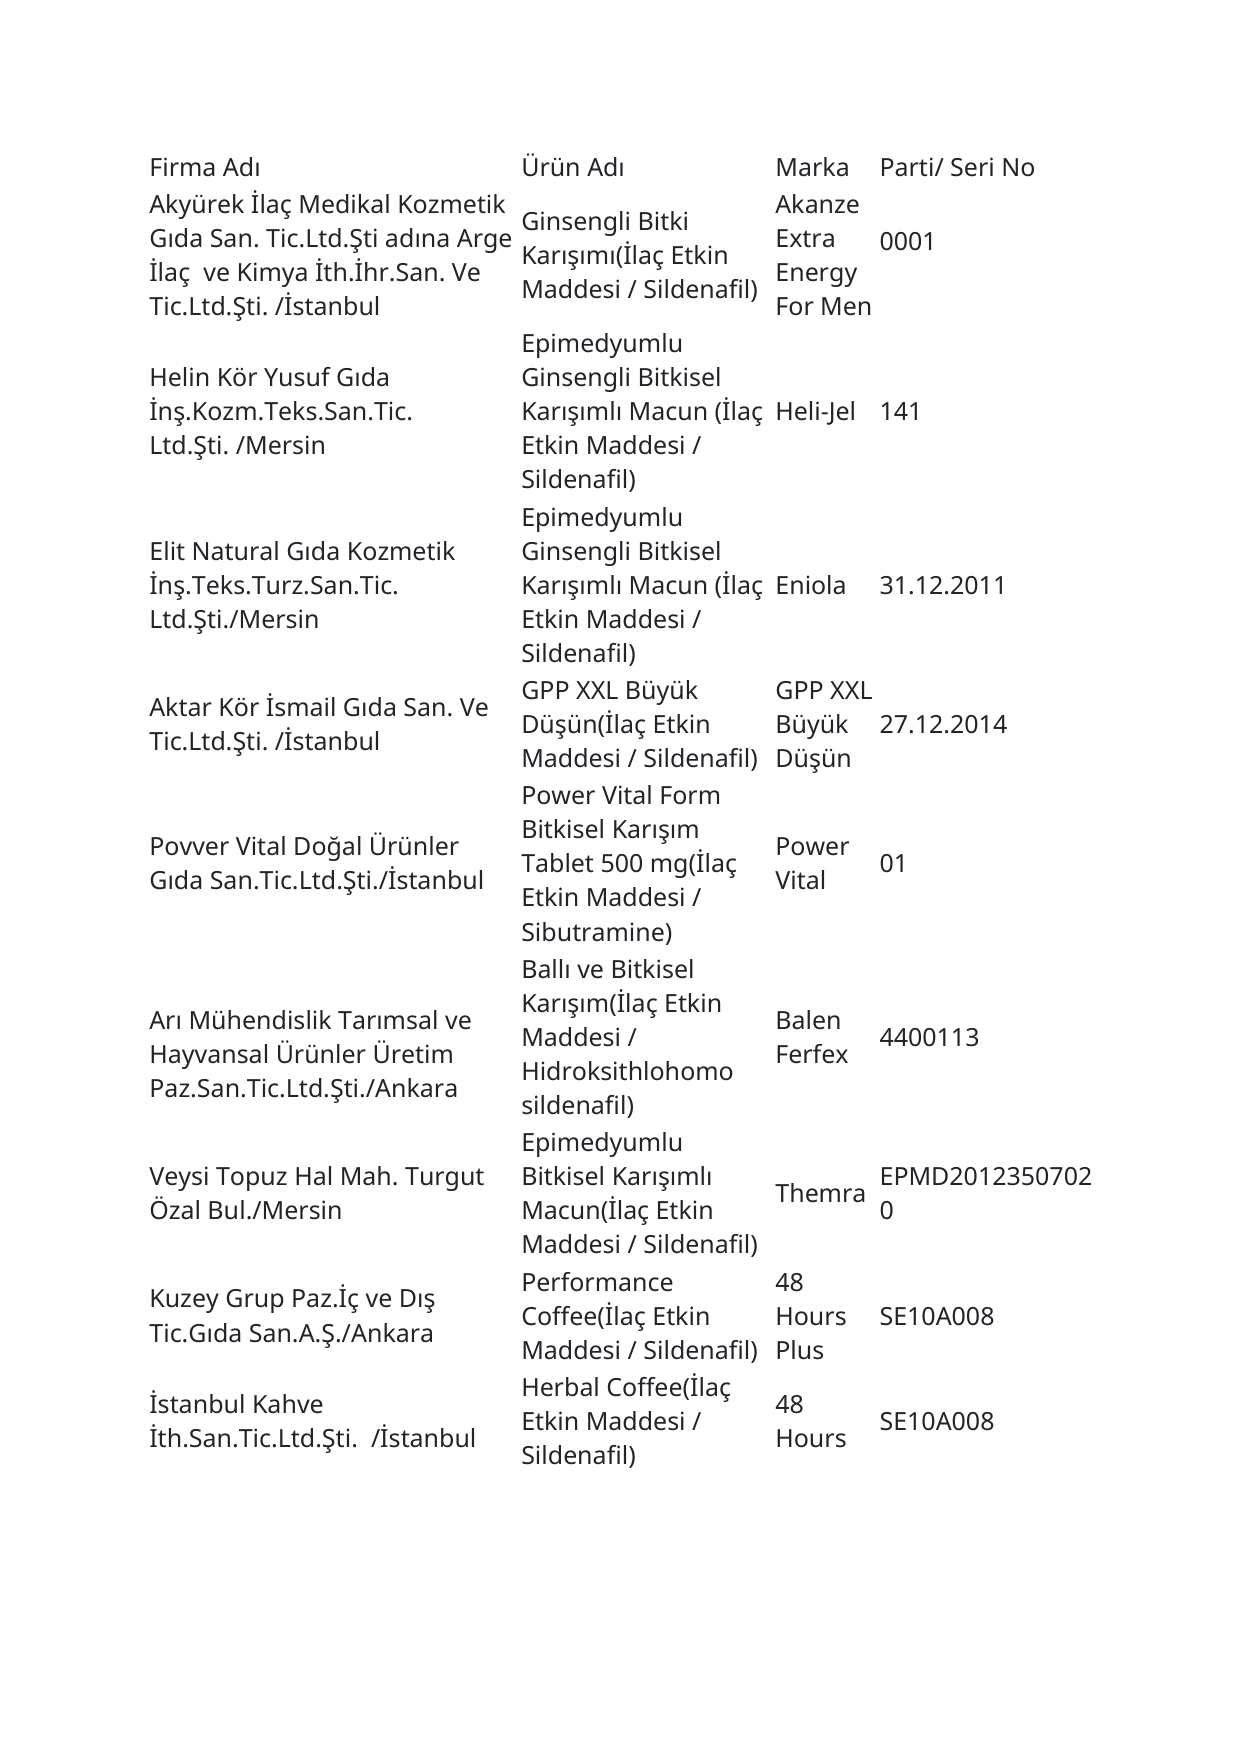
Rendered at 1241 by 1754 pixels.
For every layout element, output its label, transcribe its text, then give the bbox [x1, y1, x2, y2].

table_cell Power Vital [774, 776, 878, 950]
table_cell Epimedyumlu Ginsengli Bitkisel Karışımlı Macun (İlaç Etkin Maddesi / Sildenafil) [520, 498, 773, 671]
table_cell Ballı ve Bitkisel Karışım(İlaç Etkin Maddesi / Hidroksithlohomo sildenafil) [520, 950, 773, 1123]
table_cell Epimedyumlu Bitkisel Karışımlı Macun(İlaç Etkin Maddesi / Sildenafil) [520, 1123, 773, 1263]
table_cell EPMD20123507020 [878, 1123, 1096, 1263]
table_cell Akanze Extra Energy For Men [774, 185, 878, 324]
table_cell 141 [878, 324, 1096, 498]
table_cell 4400113 [878, 950, 1096, 1123]
table_cell 0001 [878, 185, 1096, 324]
table_cell SE10A008 [878, 1263, 1096, 1368]
table_cell Ürün Adı [520, 148, 773, 185]
table_cell Themra [774, 1123, 878, 1263]
table_cell 31.12.2011 [878, 498, 1096, 671]
table_cell Povver Vital Doğal Ürünler Gıda San.Tic.Ltd.Şti./İstanbul [148, 776, 519, 950]
table_cell Ginsengli Bitki Karışımı(İlaç Etkin Maddesi / Sildenafil) [520, 185, 773, 324]
table_cell Heli-Jel [774, 324, 878, 498]
table_cell Elit Natural Gıda Kozmetik İnş.Teks.Turz.San.Tic. Ltd.Şti./Mersin [148, 498, 519, 671]
table_cell Arı Mühendislik Tarımsal ve Hayvansal Ürünler Üretim Paz.San.Tic.Ltd.Şti./Ankara [148, 950, 519, 1123]
table_cell 27.12.2014 [878, 671, 1096, 776]
table_cell Power Vital Form Bitkisel Karışım Tablet 500 mg(İlaç Etkin Maddesi / Sibutramine) [520, 776, 773, 950]
table_cell 48 Hours Plus [774, 1263, 878, 1368]
table_cell Performance Coffee(İlaç Etkin Maddesi / Sildenafil) [520, 1263, 773, 1368]
table_cell Helin Kör Yusuf Gıda İnş.Kozm.Teks.San.Tic. Ltd.Şti. /Mersin [148, 324, 519, 498]
table_cell Firma Adı [148, 148, 519, 185]
table_cell İstanbul Kahve İth.San.Tic.Ltd.Şti. /İstanbul [148, 1368, 519, 1473]
table_cell GPP XXL Büyük Düşün [774, 671, 878, 776]
table_cell Eniola [774, 498, 878, 671]
table_cell Aktar Kör İsmail Gıda San. Ve Tic.Ltd.Şti. /İstanbul [148, 671, 519, 776]
table_cell GPP XXL Büyük Düşün(İlaç Etkin Maddesi / Sildenafil) [520, 671, 773, 776]
table_cell 48 Hours [774, 1368, 878, 1473]
table_cell Veysi Topuz Hal Mah. Turgut Özal Bul./Mersin [148, 1123, 519, 1263]
table_cell Epimedyumlu Ginsengli Bitkisel Karışımlı Macun (İlaç Etkin Maddesi / Sildenafil) [520, 324, 773, 498]
table_cell Balen Ferfex [774, 950, 878, 1123]
table_cell 01 [878, 776, 1096, 950]
table_cell SE10A008 [878, 1368, 1096, 1473]
table_cell Parti/ Seri No [878, 148, 1096, 185]
table_cell Akyürek İlaç Medikal Kozmetik Gıda San. Tic.Ltd.Şti adına Arge İlaç ve Kimya İth.İhr.San. Ve Tic.Ltd.Şti. /İstanbul [148, 185, 519, 324]
table_cell Herbal Coffee(İlaç Etkin Maddesi / Sildenafil) [520, 1368, 773, 1473]
table_cell Marka [774, 148, 878, 185]
table_cell Kuzey Grup Paz.İç ve Dış Tic.Gıda San.A.Ş./Ankara [148, 1263, 519, 1368]
